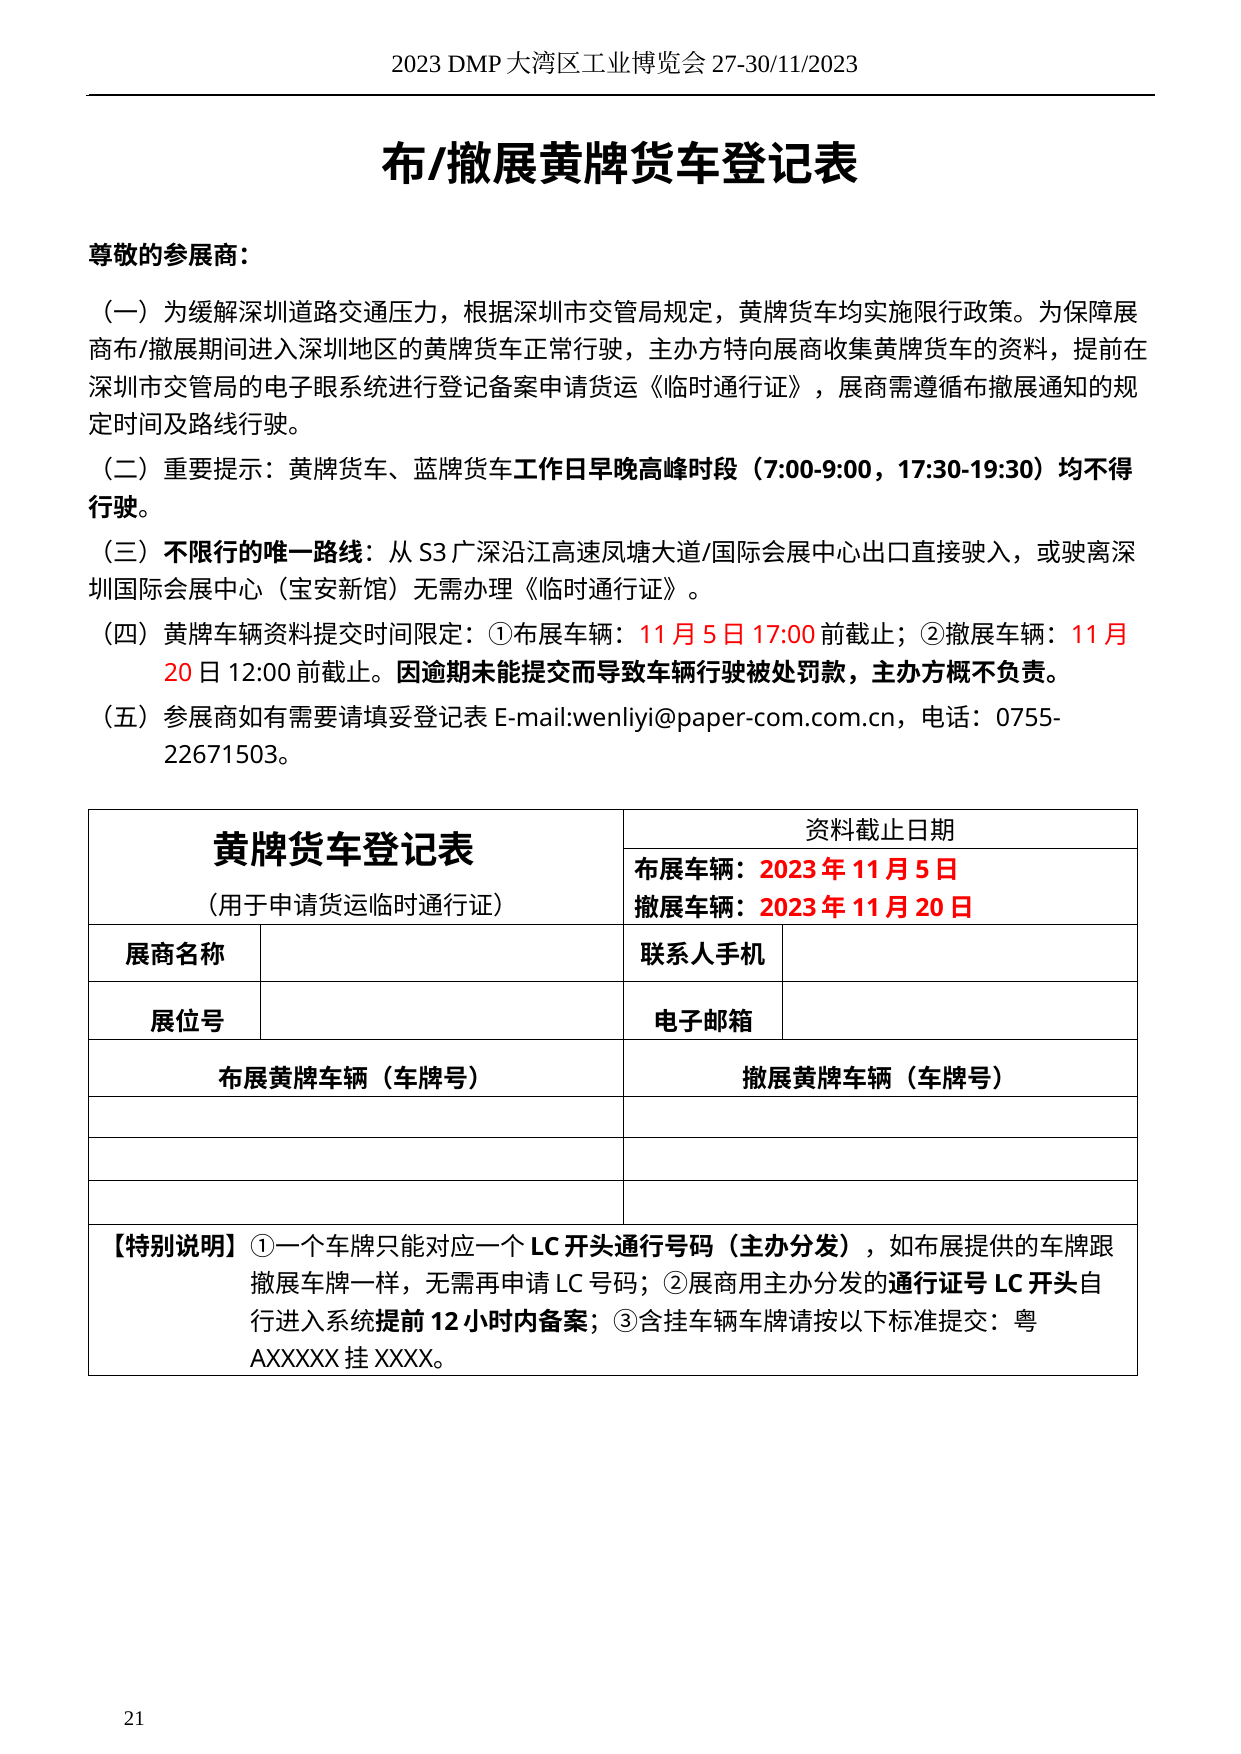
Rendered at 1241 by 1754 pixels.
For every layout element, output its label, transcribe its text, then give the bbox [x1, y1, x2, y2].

text 尊敬的参展商： [89, 235, 1152, 273]
text （一）为缓解深圳道路交通压力，根据深圳市交管局规定，黄牌货车均实施限行政策。为保障展商布/撤展期间进入深圳地区的黄牌货车正常行驶，主办方特向展商收集黄牌货车的资料，提前在深圳市交管局的电子眼系统进行登记备案申请货运《临时通行证》，展商需遵循布撤展通知的规定时间及路线行驶。 [89, 291, 1152, 441]
text （四）黄牌车辆资料提交时间限定：①布展车辆：11月5日17:00前截止；②撤展车辆：11月20日12:00前截止。因逾期未能提交而导致车辆行驶被处罚款，主办方概不负责。 [89, 614, 1152, 689]
table_cell 布展黄牌车辆（车牌号） [89, 1040, 623, 1096]
table_cell 展商名称 [89, 925, 260, 981]
table_cell 电子邮箱 [624, 982, 782, 1038]
text （五）参展商如有需要请填妥登记表E-mail:wenliyi@paper-com.com.cn，电话：0755-22671503。 [89, 696, 1152, 771]
table_cell [261, 982, 623, 1038]
table_cell [624, 1138, 1137, 1180]
text 布/撤展黄牌货车登记表 [89, 123, 1152, 198]
table_header 黄牌货车登记表 （用于申请货运临时通行证） [89, 810, 623, 924]
table_cell 展位号 [89, 982, 260, 1038]
table_cell [783, 982, 1137, 1038]
table_cell 撤展黄牌车辆（车牌号） [624, 1040, 1137, 1096]
table_cell 【特别说明】①一个车牌只能对应一个LC开头通行号码（主办分发），如布展提供的车牌跟撤展车牌一样，无需再申请LC号码；②展商用主办分发的通行证号LC开头自行进入系统提前12小时内备案；③含挂车辆车牌请按以下标准提交：粤AXXXXX挂XXXX。 [89, 1225, 1137, 1375]
text （三）不限行的唯一路线：从S3广深沿江高速凤塘大道/国际会展中心出口直接驶入，或驶离深圳国际会展中心（宝安新馆）无需办理《临时通行证》。 [89, 531, 1152, 606]
table_header 资料截止日期 [624, 810, 1137, 848]
table_cell [783, 925, 1137, 981]
table_cell [624, 1181, 1137, 1224]
table_cell [261, 925, 623, 981]
table_cell [89, 1097, 623, 1137]
table_cell [89, 1181, 623, 1224]
table_cell 联系人手机 [624, 925, 782, 981]
table_cell 布展车辆：2023年11月5日 撤展车辆：2023年11月20日 [624, 849, 1137, 924]
text （二）重要提示：黄牌货车、蓝牌货车工作日早晚高峰时段（7:00-9:00，17:30-19:30）均不得行驶。 [89, 449, 1152, 524]
table_cell [624, 1097, 1137, 1137]
table_cell [89, 1138, 623, 1180]
